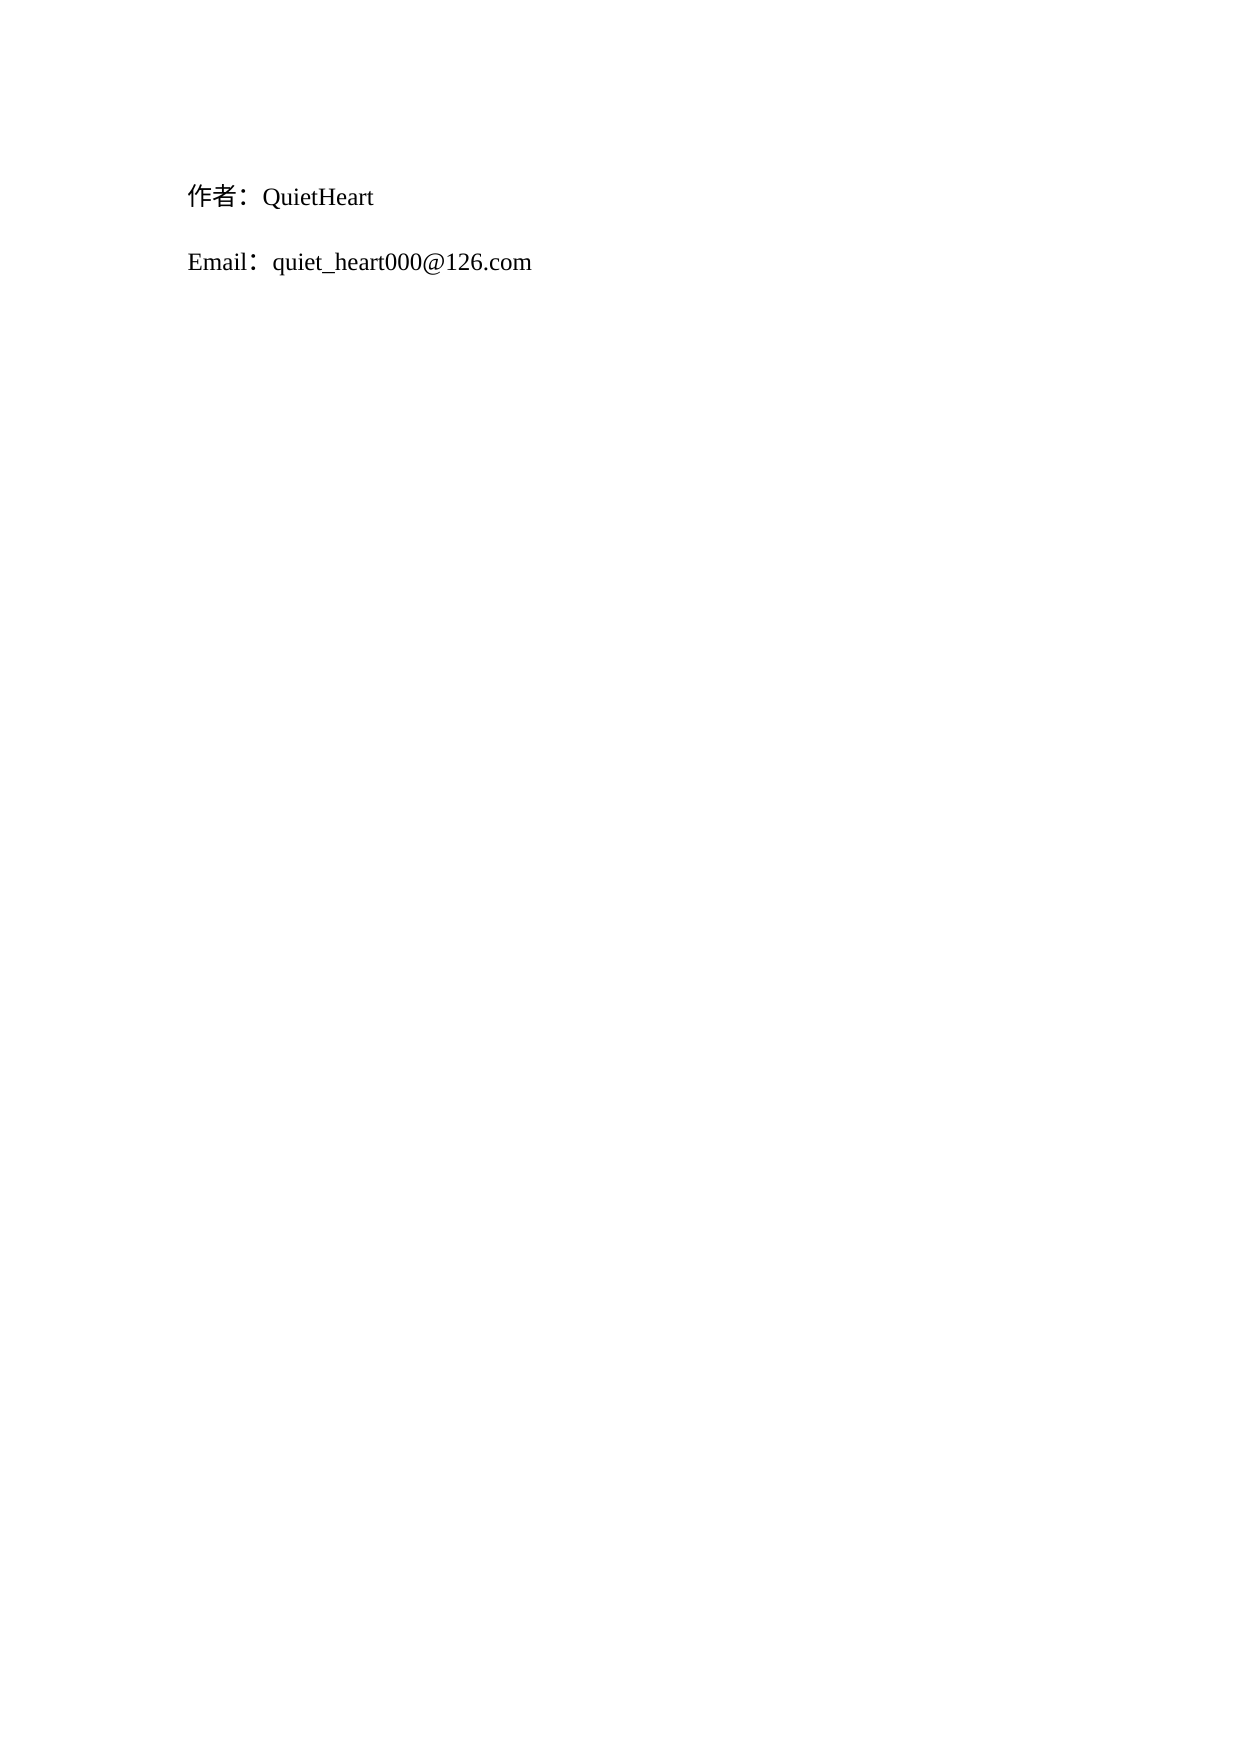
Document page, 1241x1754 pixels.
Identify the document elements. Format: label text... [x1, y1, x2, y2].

text 作者：QuietHeart [187, 162, 1053, 227]
text Email：quiet_heart000@126.com [187, 227, 1053, 292]
